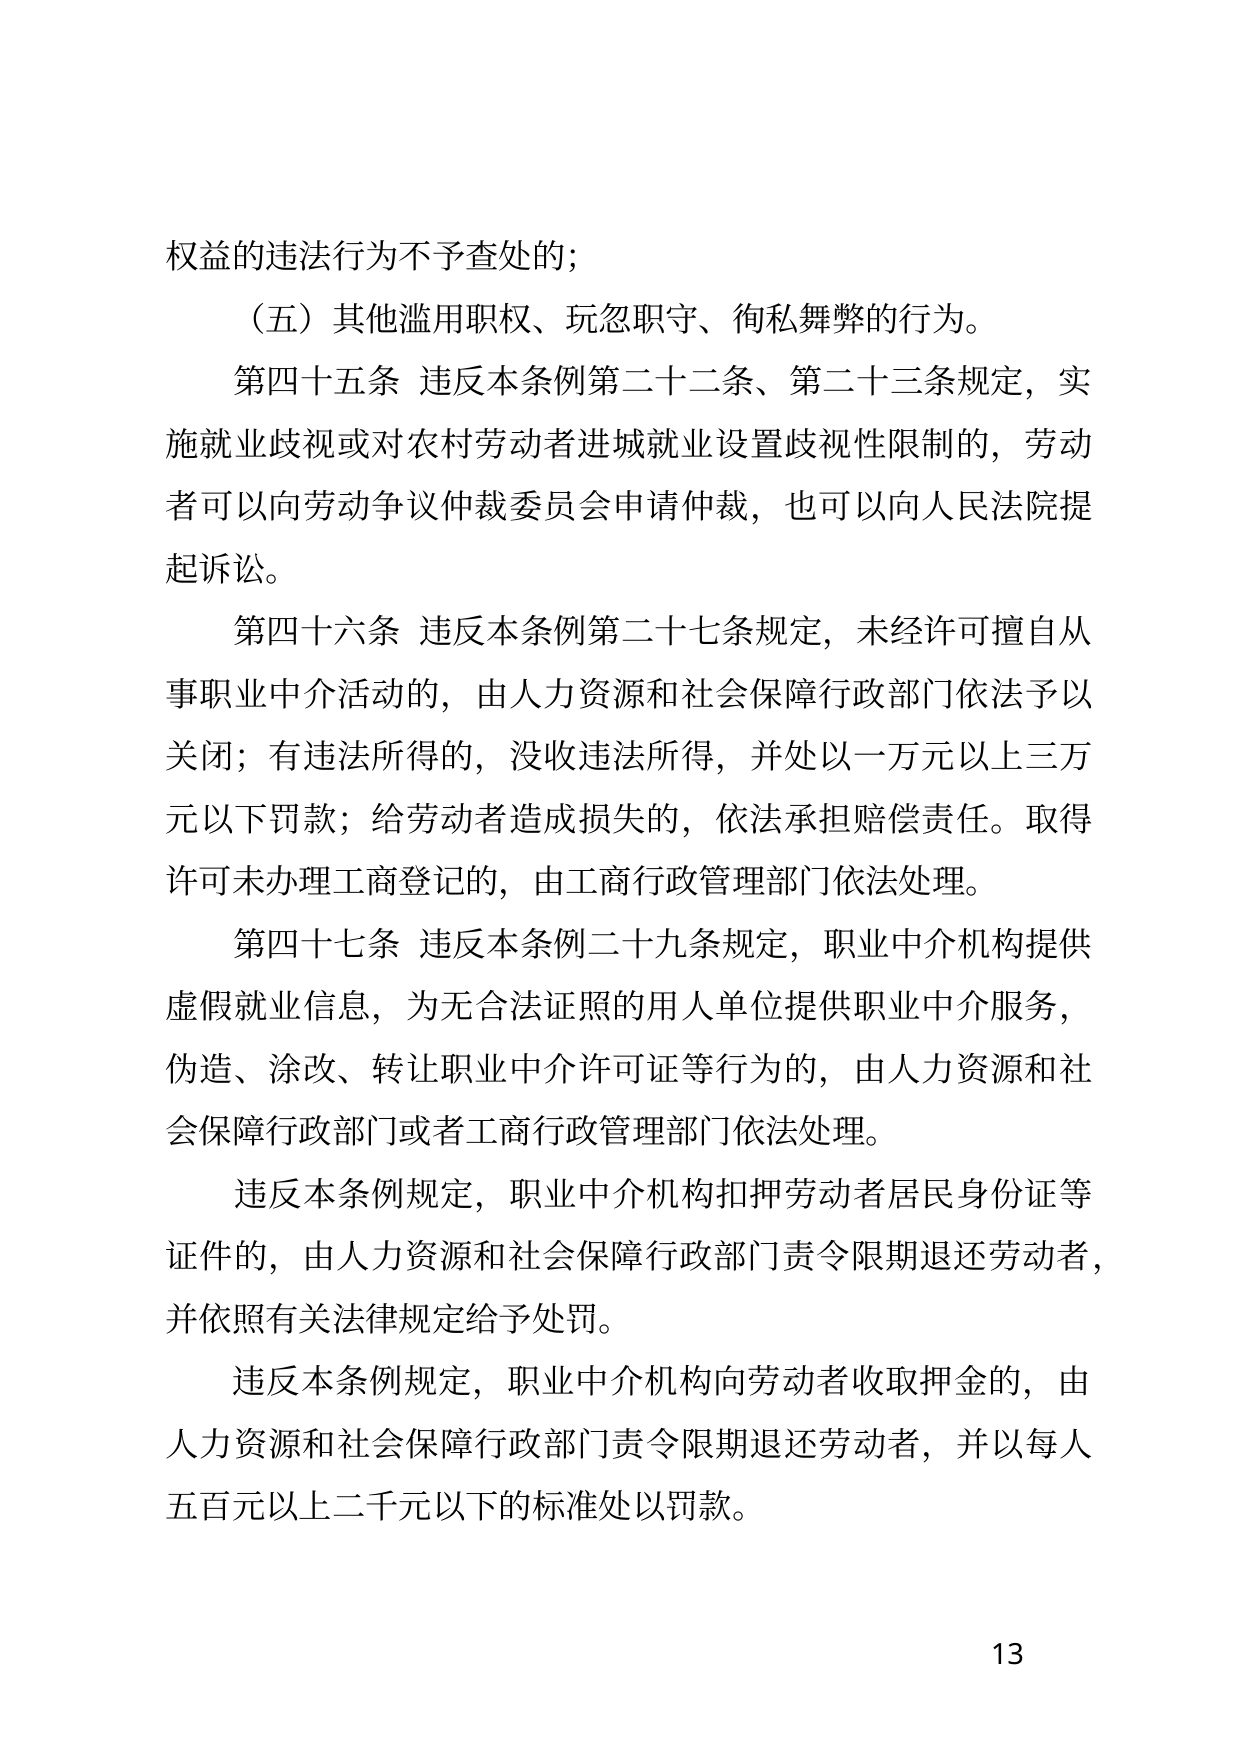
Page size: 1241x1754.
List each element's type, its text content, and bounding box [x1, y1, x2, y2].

text 第四十七条 违反本条例二十九条规定，职业中介机构提供虚假就业信息，为无合法证照的用人单位提供职业中介服务，伪造、涂改、转让职业中介许可证等行为的，由人力资源和社会保障行政部门或者工商行政管理部门依法处理。 [165, 906, 1093, 1156]
text 第四十六条 违反本条例第二十七条规定，未经许可擅自从事职业中介活动的，由人力资源和社会保障行政部门依法予以关闭；有违法所得的，没收违法所得，并处以一万元以上三万元以下罚款；给劳动者造成损失的，依法承担赔偿责任。取得许可未办理工商登记的，由工商行政管理部门依法处理。 [165, 593, 1093, 906]
text （五）其他滥用职权、玩忽职守、徇私舞弊的行为。 [165, 281, 1093, 343]
text 违反本条例规定，职业中介机构扣押劳动者居民身份证等证件的，由人力资源和社会保障行政部门责令限期退还劳动者，并依照有关法律规定给予处罚。 [165, 1156, 1093, 1343]
text 违反本条例规定，职业中介机构向劳动者收取押金的，由人力资源和社会保障行政部门责令限期退还劳动者，并以每人五百元以上二千元以下的标准处以罚款。 [165, 1343, 1093, 1531]
text 第四十五条 违反本条例第二十二条、第二十三条规定，实施就业歧视或对农村劳动者进城就业设置歧视性限制的，劳动者可以向劳动争议仲裁委员会申请仲裁，也可以向人民法院提起诉讼。 [165, 343, 1093, 593]
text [165, 218, 1093, 281]
